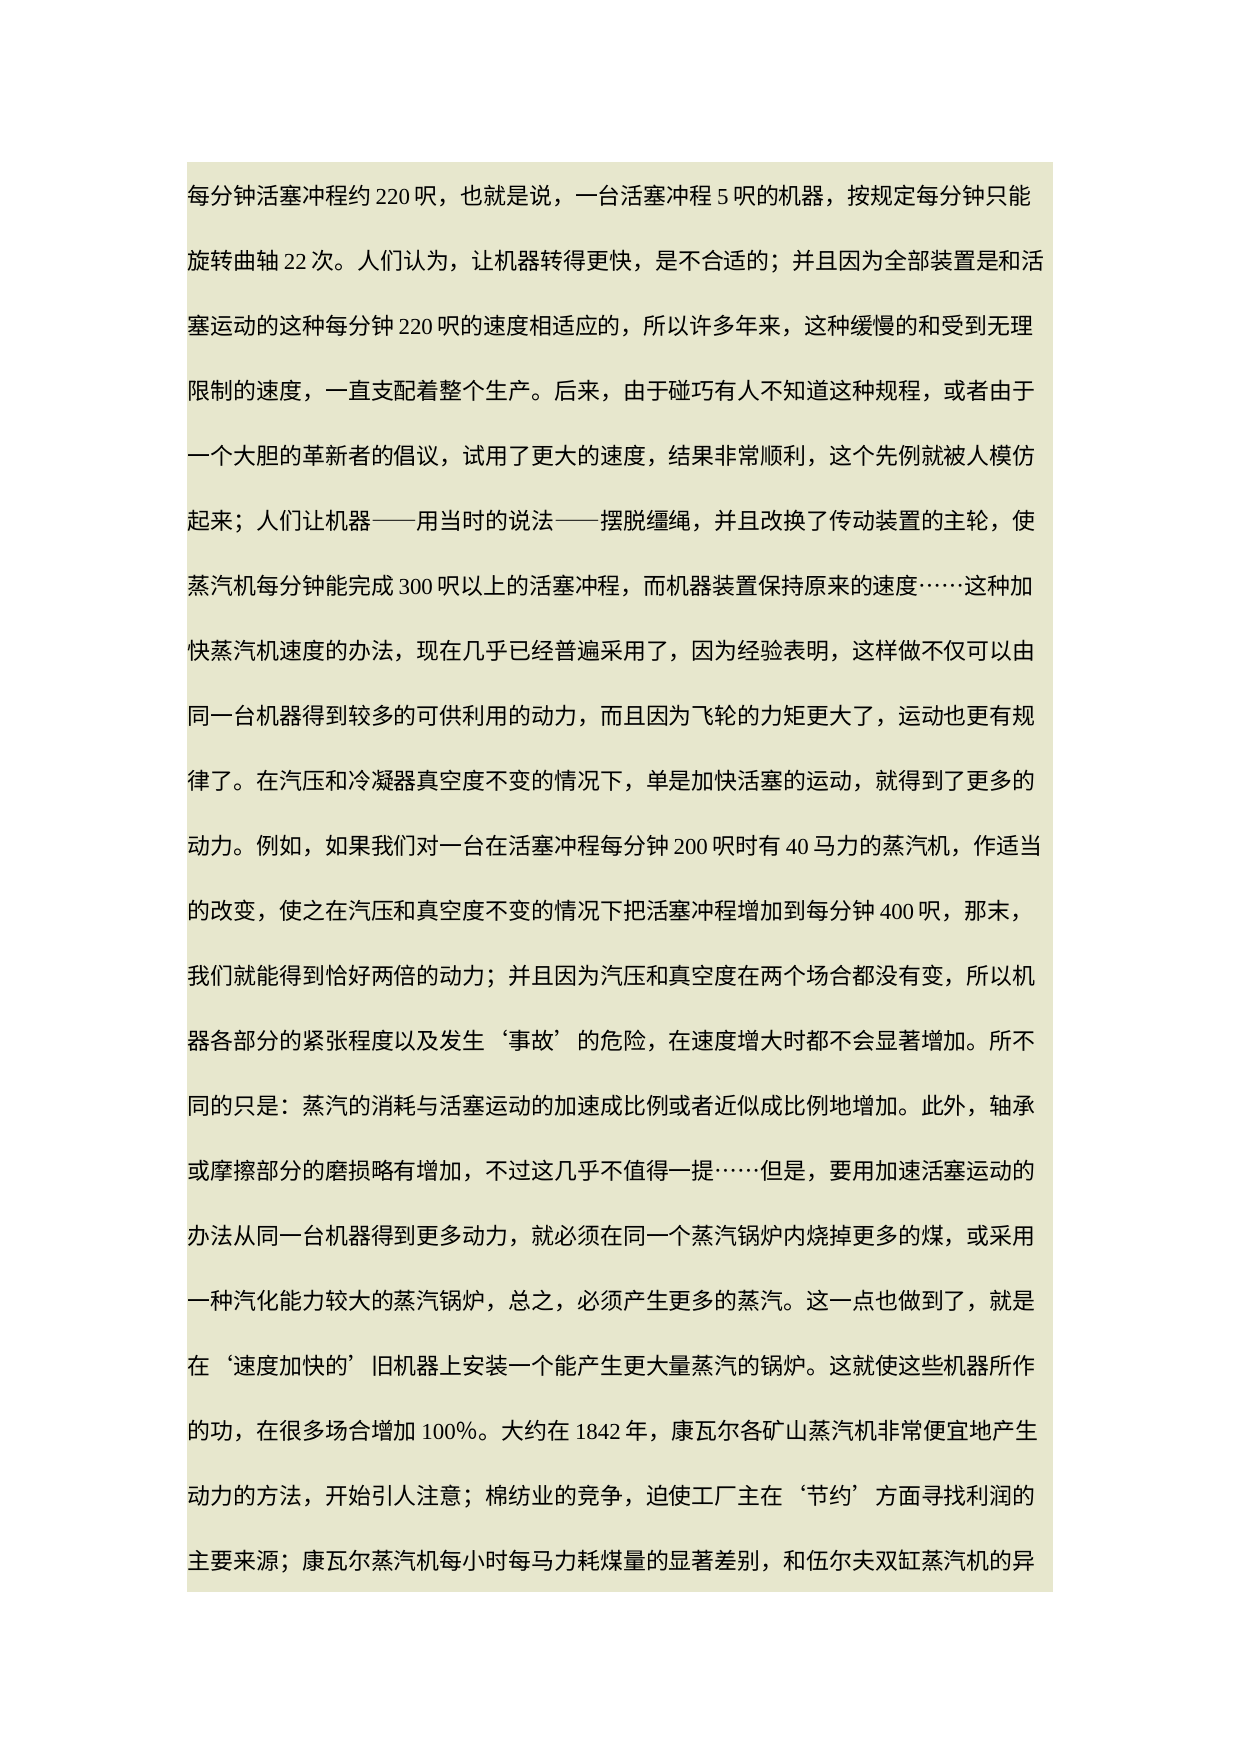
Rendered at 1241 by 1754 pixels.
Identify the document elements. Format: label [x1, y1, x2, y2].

text [187, 162, 1053, 1592]
